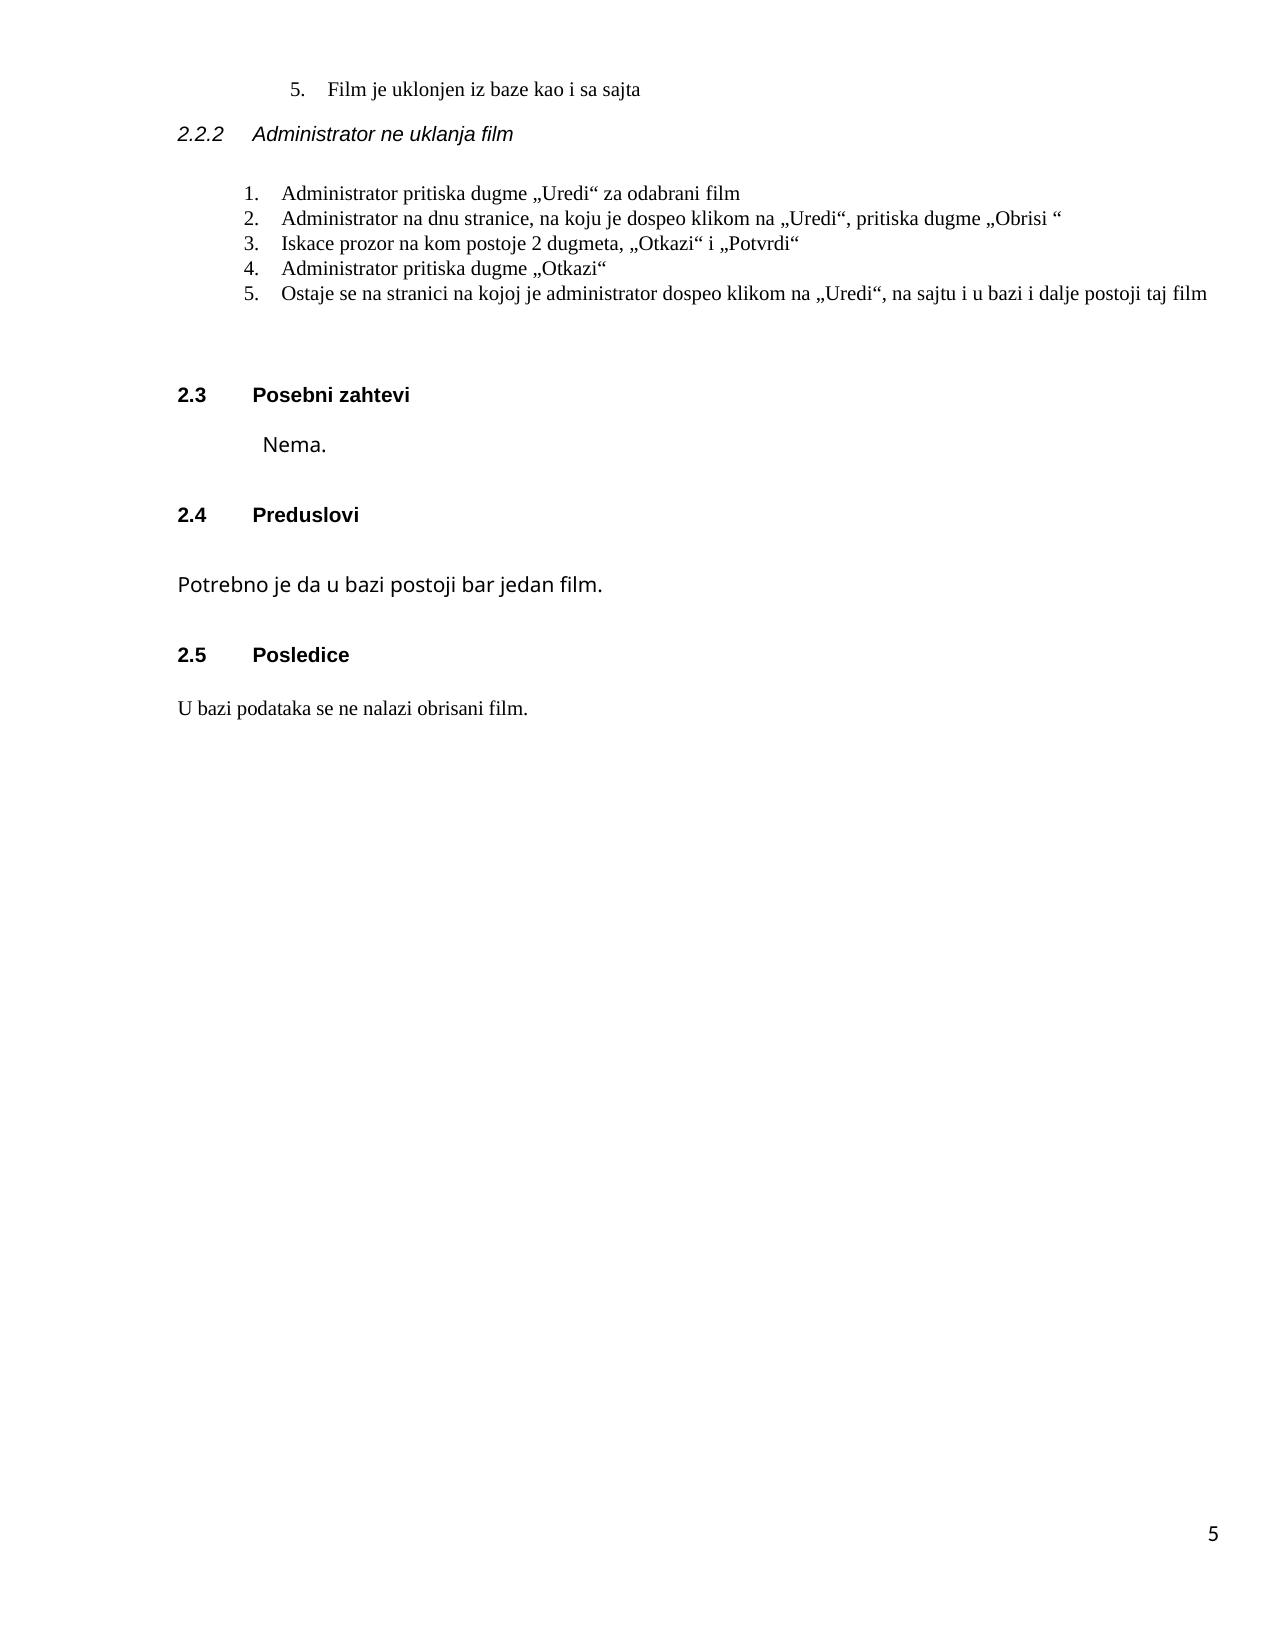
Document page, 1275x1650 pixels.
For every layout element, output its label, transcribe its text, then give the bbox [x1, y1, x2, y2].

list Administrator pritiska dugme „Uredi“ za odabrani film [243, 180, 1219, 205]
subtitle 2.3 Posebni zahtevi [177, 383, 1219, 407]
list Iskace prozor na kom postoje 2 dugmeta, „Otkazi“ i „Potvrdi“ [243, 230, 1219, 255]
list Administrator pritiska dugme „Otkazi“ [243, 255, 1219, 280]
list Film je uklonjen iz baze kao i sa sajta [290, 76, 1219, 101]
list Administrator na dnu stranice, na koju je dospeo klikom na „Uredi“, pritiska dugme „Obrisi “ [243, 205, 1219, 230]
text Nema. [262, 430, 1221, 459]
text U bazi podataka se ne nalazi obrisani film. [177, 696, 1219, 721]
subtitle 2.4 Preduslovi [177, 503, 1219, 527]
subtitle 2.2.2 Administrator ne uklanja film [177, 122, 1219, 176]
subtitle 2.5 Posledice [177, 643, 1219, 667]
list Ostaje se na stranici na kojoj je administrator dospeo klikom na „Uredi“, na sajtu i u bazi i dalje postoji taj film [243, 280, 1219, 305]
text Potrebno je da u bazi postoji bar jedan film. [177, 572, 1219, 622]
